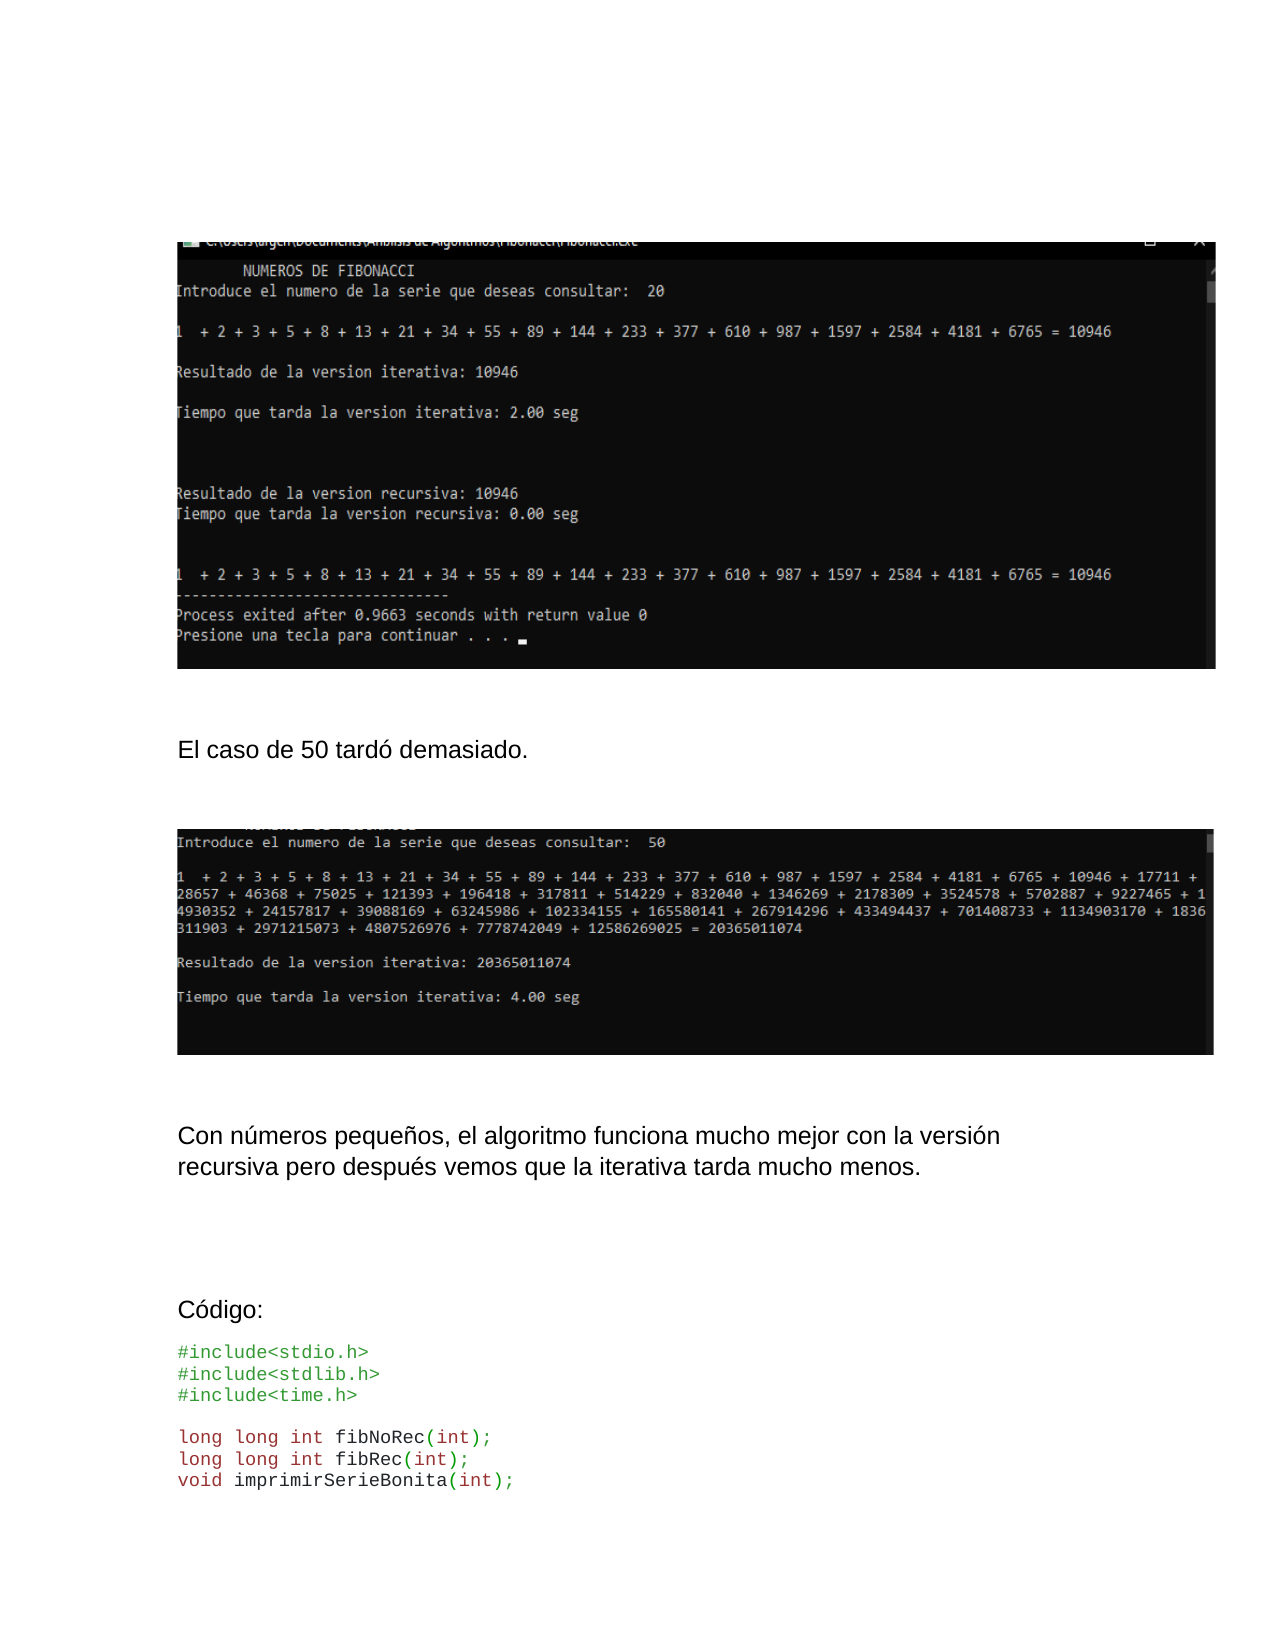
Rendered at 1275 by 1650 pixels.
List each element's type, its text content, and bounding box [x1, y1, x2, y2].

picture [177, 242, 1216, 669]
text long long int fibRec(int); [177, 1449, 1098, 1471]
text #include<stdio.h> [177, 1343, 1098, 1364]
text long long int fibNoRec(int); [177, 1428, 1098, 1449]
picture [177, 829, 1214, 1055]
text void imprimirSerieBonita(int); [177, 1471, 1098, 1492]
text #include<time.h> [177, 1386, 1098, 1407]
text Con números pequeños, el algoritmo funciona mucho mejor con la versión recursiva pero después vemos que la iterativa tarda mucho menos. [177, 1121, 1098, 1181]
text Código: [177, 1296, 1098, 1324]
text #include<stdlib.h> [177, 1364, 1098, 1386]
text El caso de 50 tardó demasiado. [177, 735, 1098, 764]
